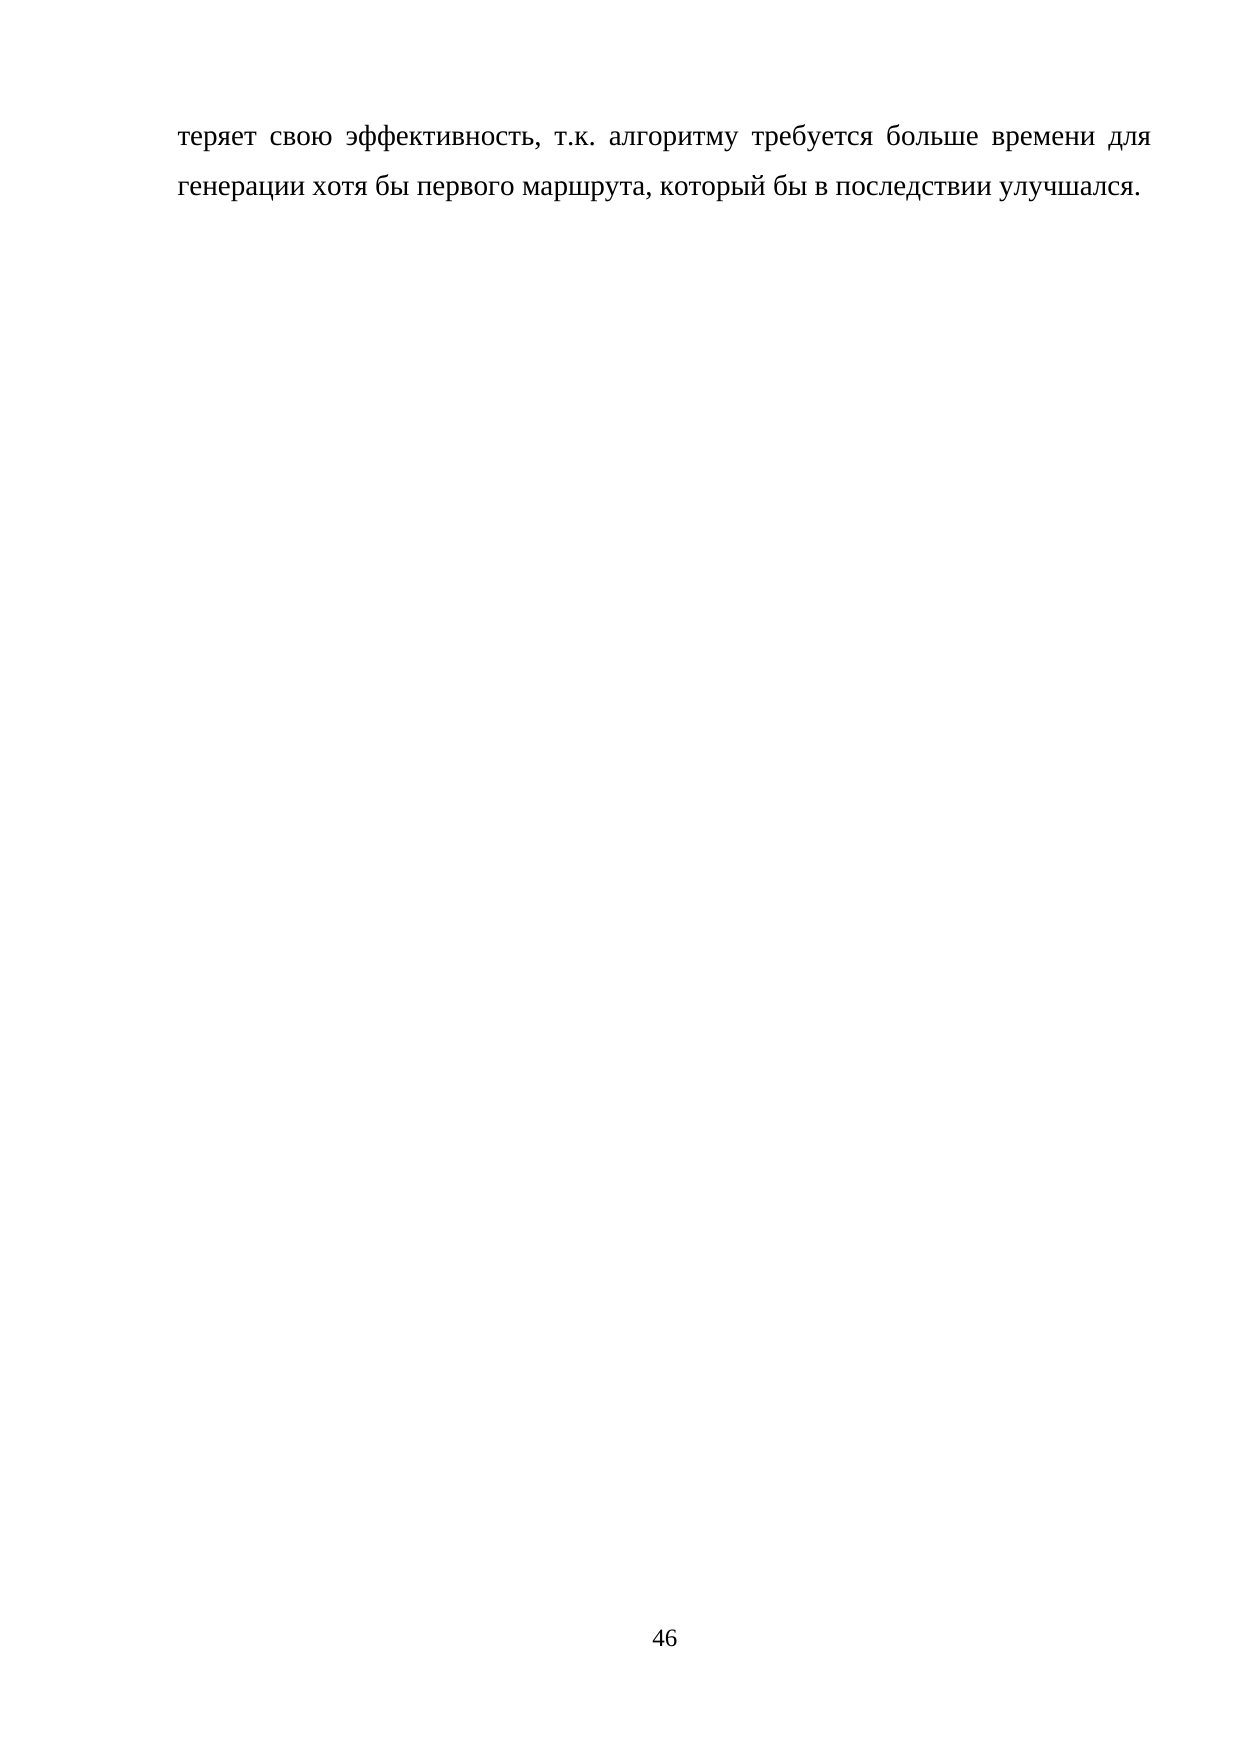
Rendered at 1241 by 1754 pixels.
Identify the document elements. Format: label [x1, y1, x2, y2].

list [177, 118, 1152, 202]
